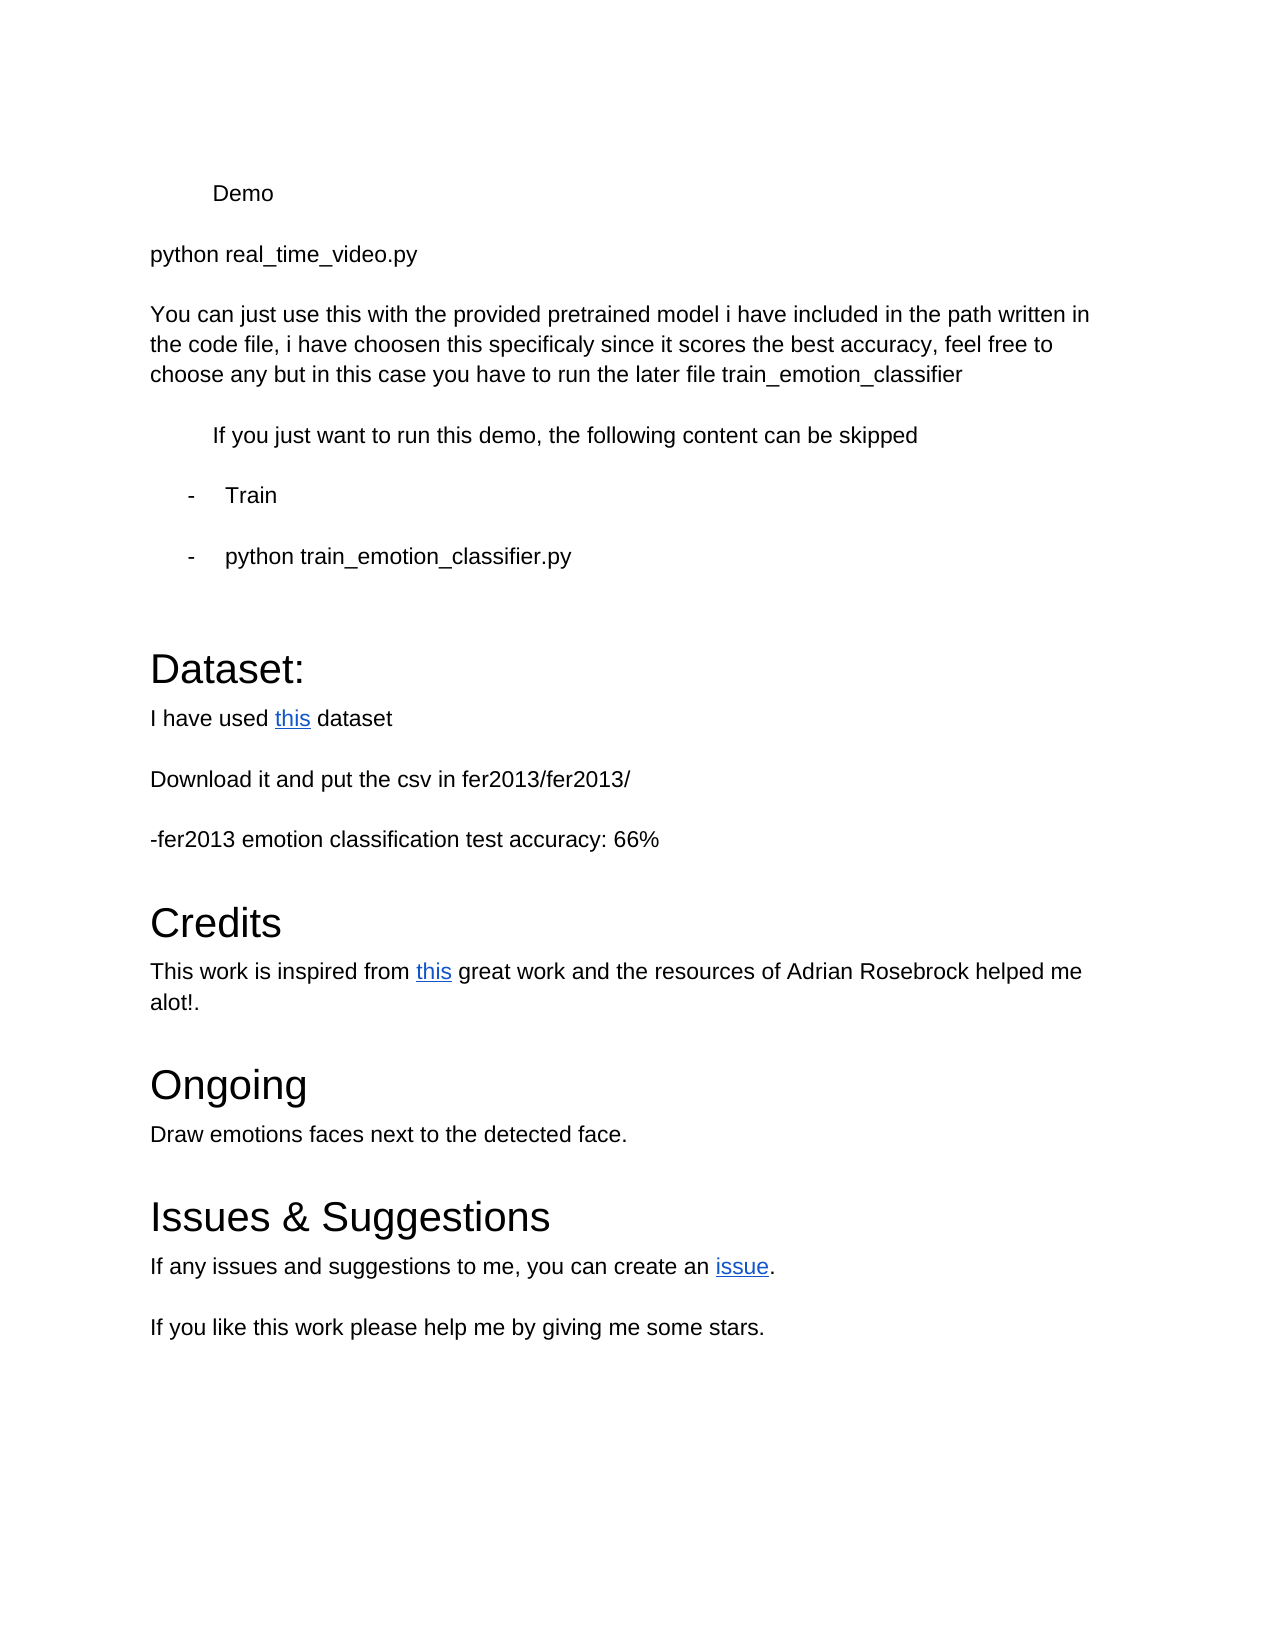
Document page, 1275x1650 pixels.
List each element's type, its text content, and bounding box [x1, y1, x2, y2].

text -fer2013 emotion classification test accuracy: 66% [150, 826, 1125, 852]
subtitle Issues & Suggestions [150, 1193, 1125, 1241]
text If you like this work please help me by giving me some stars. [150, 1313, 1125, 1340]
text Download it and put the csv in fer2013/fer2013/ [150, 766, 1125, 792]
text python real_time_video.py [150, 241, 1125, 267]
text I have used this dataset [150, 705, 1125, 732]
text You can just use this with the provided pretrained model i have included in the path written in the code file, i have choosen this specificaly since it scores the best accuracy, feel free to choose any but in this case you have to run the later file train_emotion_classifier [150, 301, 1125, 388]
list Train [187, 482, 1125, 509]
text Draw emotions faces next to the detected face. [150, 1121, 1125, 1147]
subtitle Ongoing [150, 1060, 1125, 1108]
text Demo [212, 180, 1062, 207]
text If any issues and suggestions to me, you can create an issue. [150, 1253, 1125, 1279]
list python train_emotion_classifier.py [187, 543, 1125, 569]
text If you just want to run this demo, the following content can be skipped [212, 422, 1062, 448]
text This work is inspired from this great work and the resources of Adrian Rosebrock helped me alot!. [150, 958, 1125, 1015]
subtitle Credits [150, 898, 1125, 946]
subtitle Dataset: [150, 645, 1125, 693]
